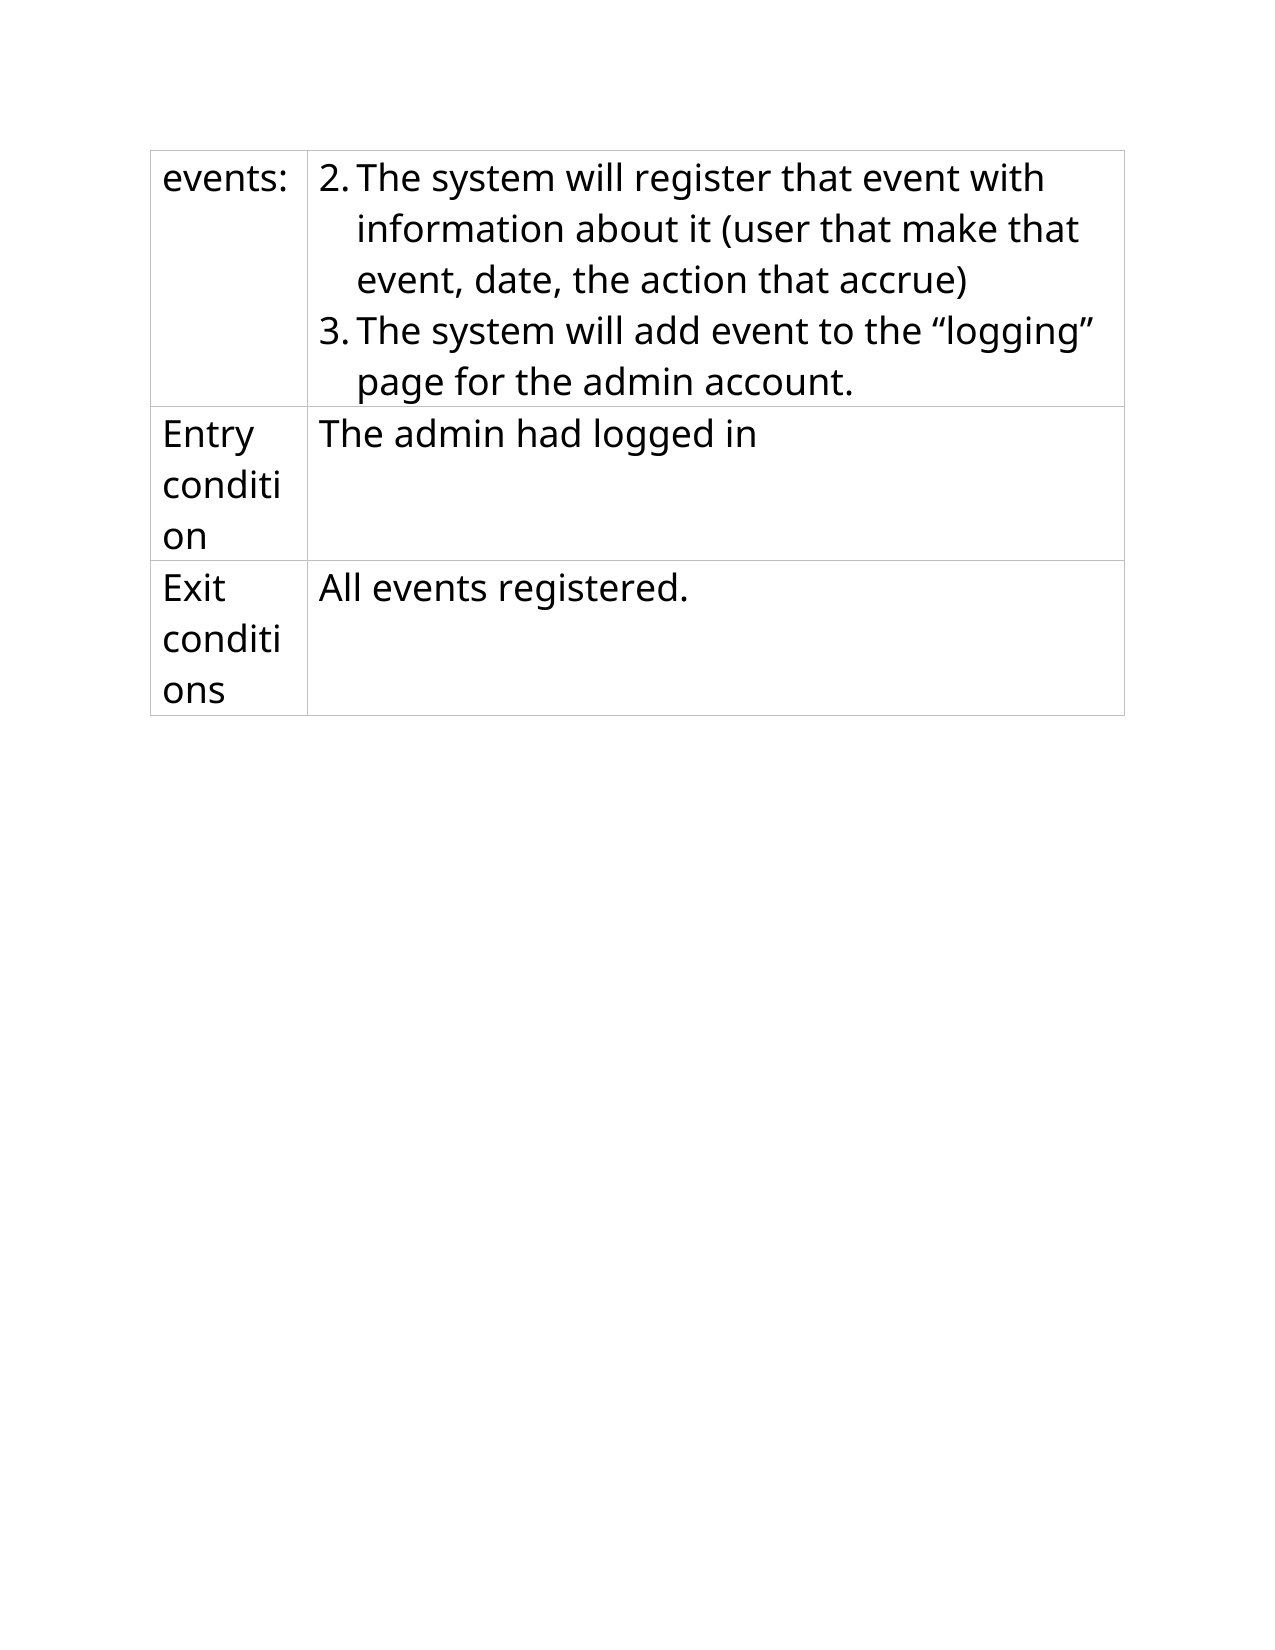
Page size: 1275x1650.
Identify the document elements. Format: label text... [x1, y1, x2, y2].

table_cell All events registered. [308, 561, 1124, 714]
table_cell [308, 151, 1124, 406]
table_cell The flow of events: [151, 151, 307, 406]
table_cell The admin had logged in [308, 407, 1124, 560]
table_cell Exit conditions [151, 561, 307, 714]
table_cell Entry condition [151, 407, 307, 560]
